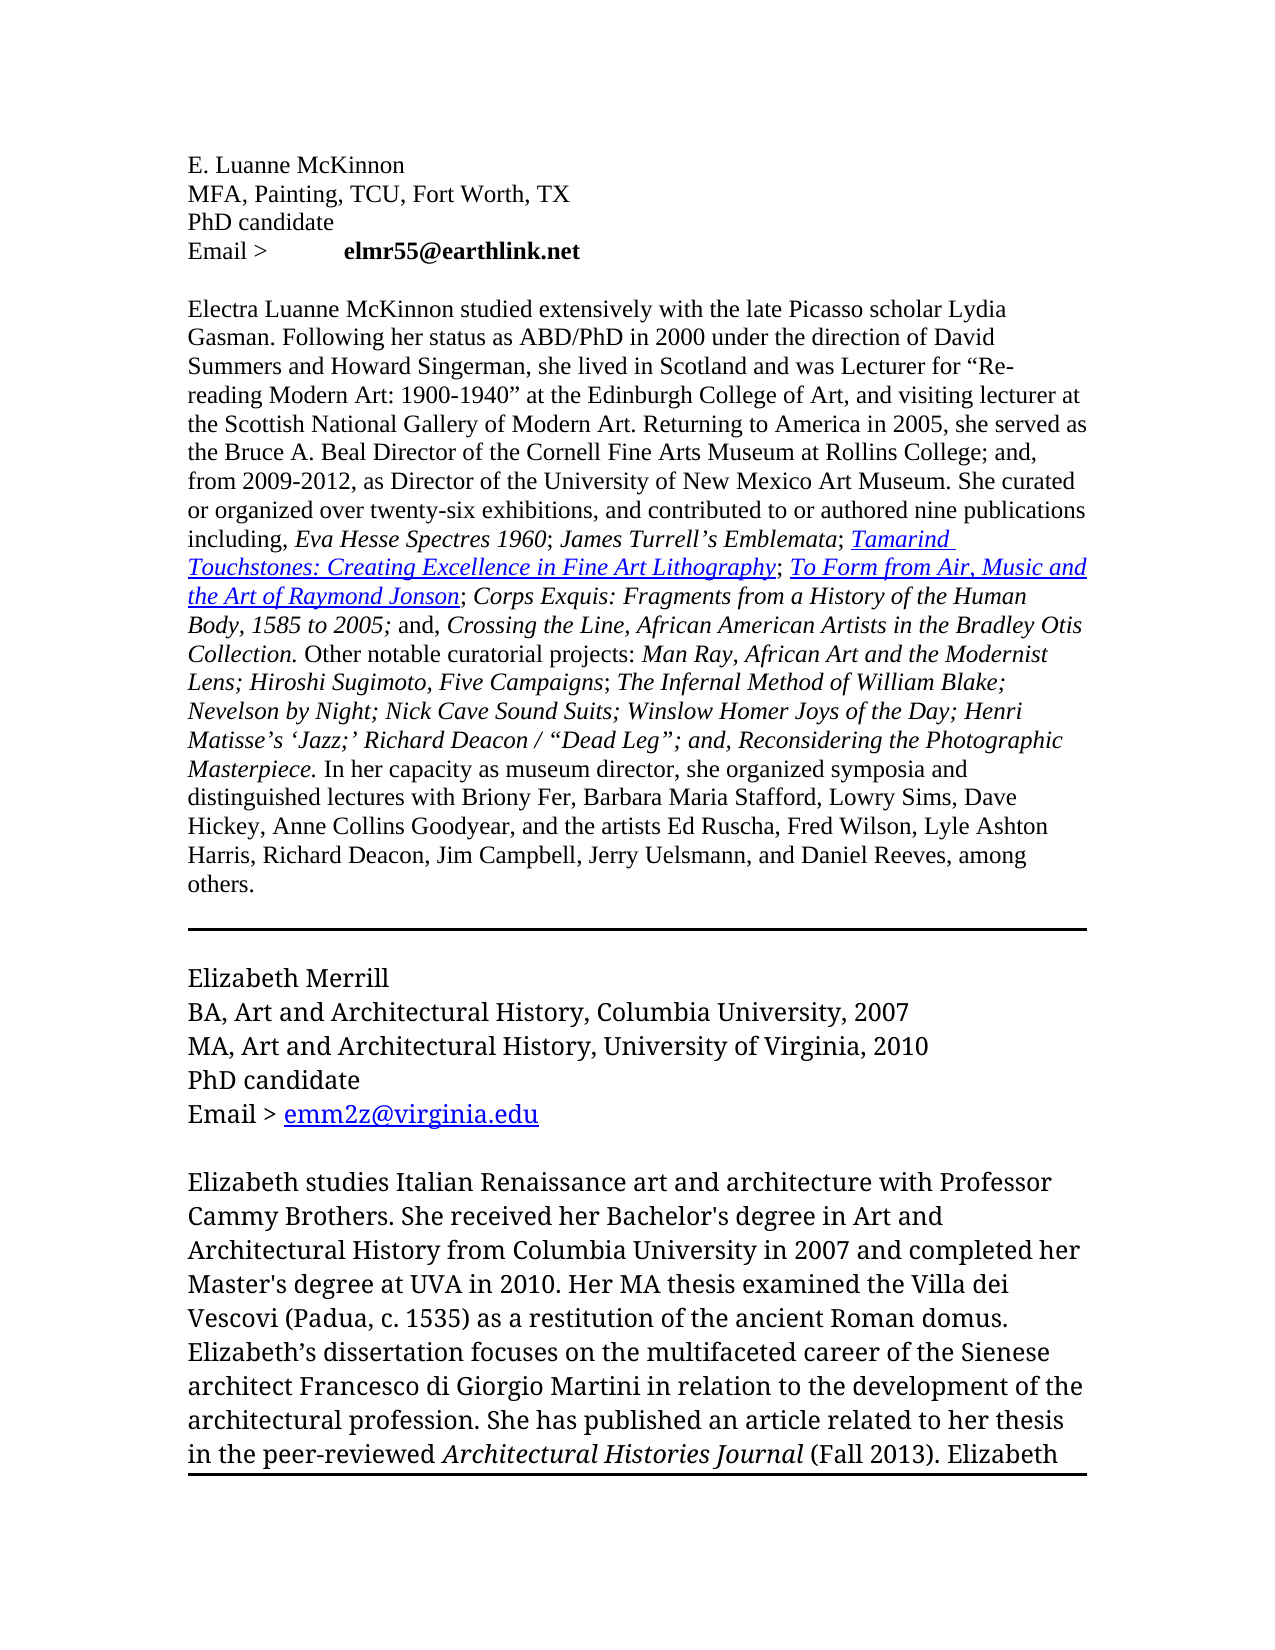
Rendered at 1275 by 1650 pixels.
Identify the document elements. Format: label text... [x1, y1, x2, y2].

text Electra Luanne McKinnon studied extensively with the late Picasso scholar Lydia Gasman. Following her status as ABD/PhD in 2000 under the direction of David Summers and Howard Singerman, she lived in Scotland and was Lecturer for “Re-reading Modern Art: 1900-1940” at the Edinburgh College of Art, and visiting lecturer at the Scottish National Gallery of Modern Art. Returning to America in 2005, she served as the Bruce A. Beal Director of the Cornell Fine Arts Museum at Rollins College; and, from 2009-2012, as Director of the University of New Mexico Art Museum. She curated or organized over twenty-six exhibitions, and contributed to or authored nine publications including, Eva Hesse Spectres 1960; James Turrell’s Emblemata; Tamarind Touchstones: Creating Excellence in Fine Art Lithography; To Form from Air, Music and the Art of Raymond Jonson; Corps Exquis: Fragments from a History of the Human Body, 1585 to 2005; and, Crossing the Line, African American Artists in the Bradley Otis Collection. Other notable curatorial projects: Man Ray, African Art and the Modernist Lens; Hiroshi Sugimoto, Five Campaigns; The Infernal Method of William Blake; Nevelson by Night; Nick Cave Sound Suits; Winslow Homer Joys of the Day; Henri Matisse’s ‘Jazz;’ Richard Deacon / “Dead Leg”; and, Reconsidering the Photographic Masterpiece. In her capacity as museum director, she organized symposia and distinguished lectures with Briony Fer, Barbara Maria Stafford, Lowry Sims, Dave Hickey, Anne Collins Goodyear, and the artists Ed Ruscha, Fred Wilson, Lyle Ashton Harris, Richard Deacon, Jim Campbell, Jerry Uelsmann, and Daniel Reeves, among others. [187, 294, 1087, 897]
text Elizabeth Merrill [187, 960, 1087, 994]
text MFA, Painting, TCU, Fort Worth, TX [187, 179, 1087, 207]
text PhD candidate [187, 207, 1087, 236]
text BA, Art and Architectural History, Columbia University, 2007 MA, Art and Architectural History, University of Virginia, 2010 PhD candidate [187, 994, 1087, 1096]
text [187, 1164, 1087, 1476]
text Email > elmr55@earthlink.net [187, 236, 1087, 265]
text Email > emm2z@virginia.edu [187, 1096, 1087, 1131]
text E. Luanne McKinnon [187, 150, 1087, 179]
